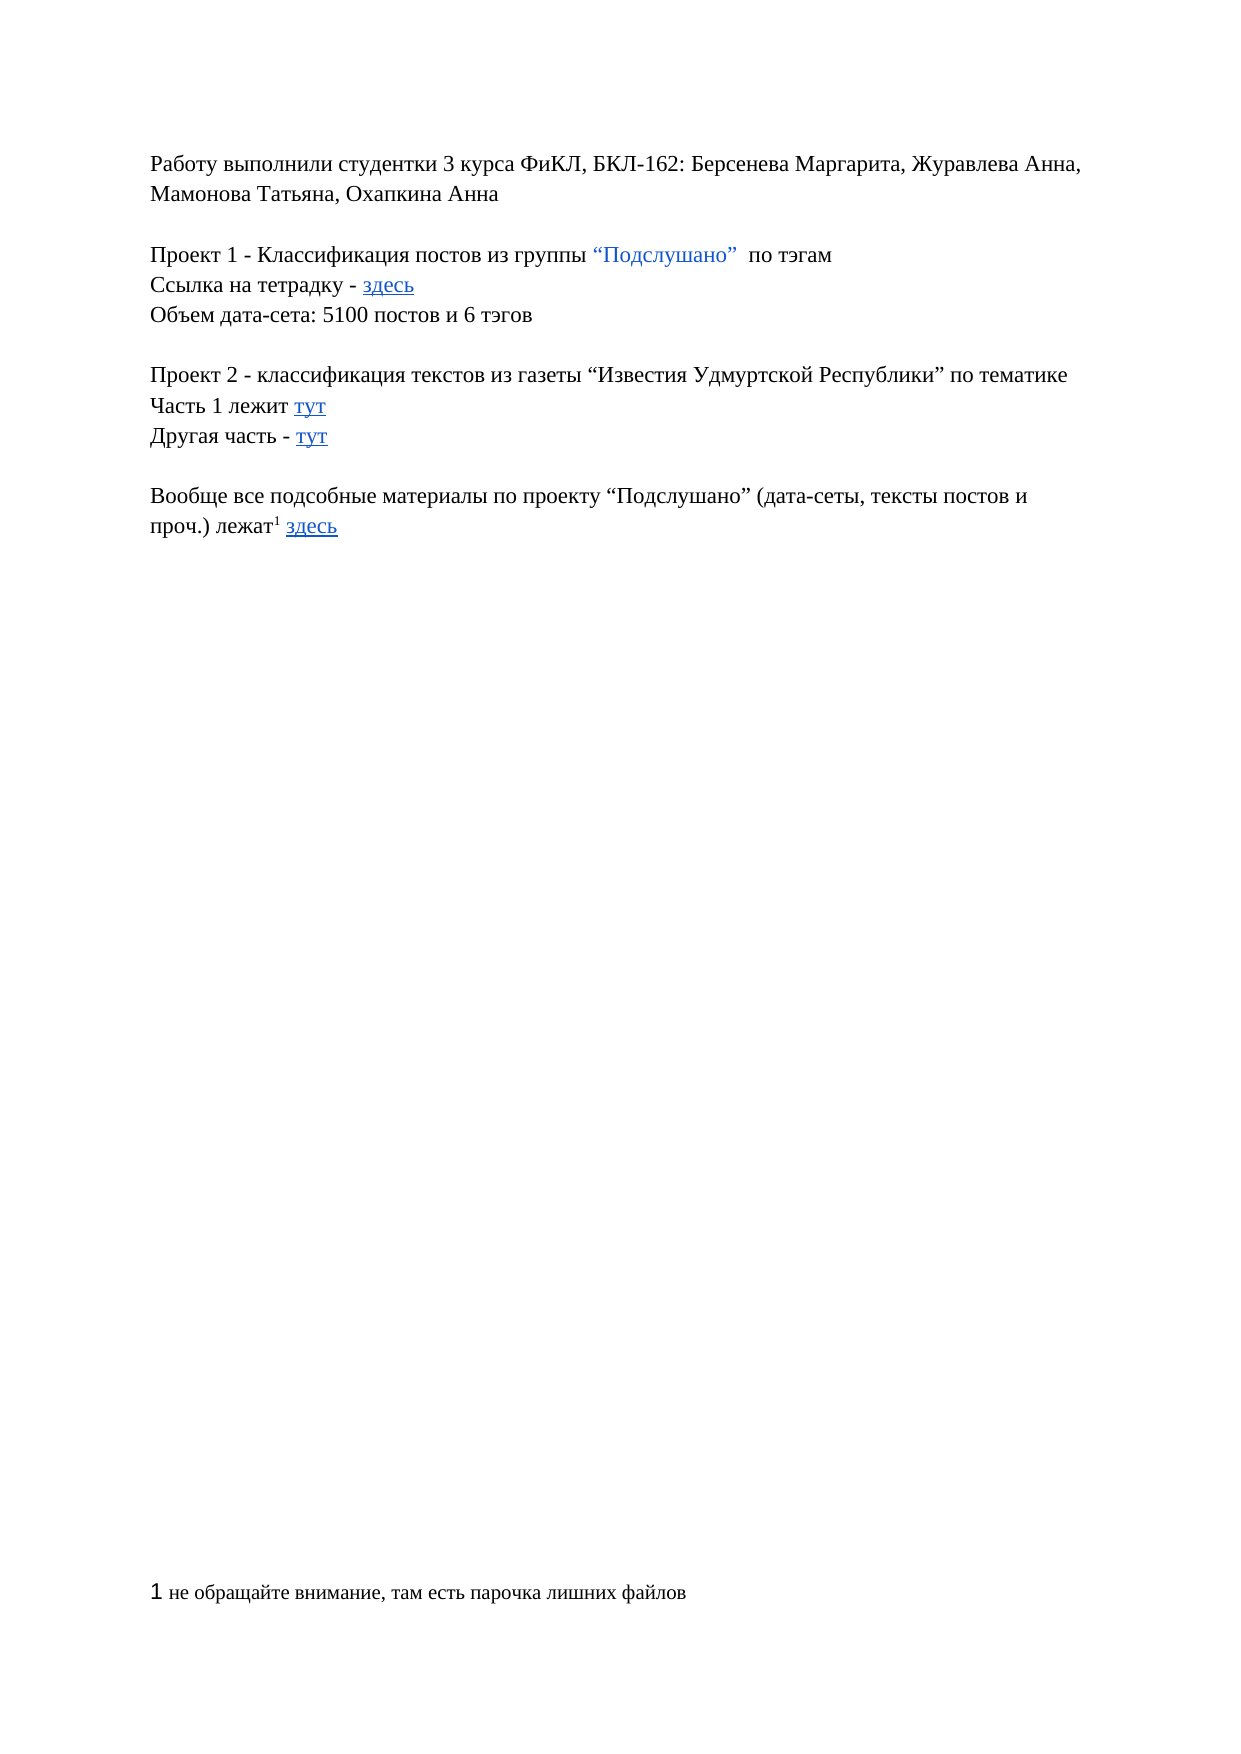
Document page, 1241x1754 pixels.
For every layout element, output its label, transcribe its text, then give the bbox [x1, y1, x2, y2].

text Проект 2 - классификация текстов из газеты “Известия Удмуртской Республики” по тематике [150, 361, 1090, 388]
text Часть 1 лежит тут [150, 392, 1090, 418]
text Вообще все подсобные материалы по проекту “Подслушано” (дата-сеты, тексты постов и проч.) лежат здесь [150, 482, 1090, 539]
text Другая часть - тут [150, 422, 1090, 448]
text Ссылка на тетрадку - здесь [150, 271, 1090, 297]
text Работу выполнили студентки 3 курса ФиКЛ, БКЛ-162: Берсенева Маргарита, Журавлева Анна, Мамонова Татьяна, Охапкина Анна [150, 150, 1090, 207]
text Проект 1 - Классификация постов из группы “Подслушано” по тэгам [150, 241, 1090, 267]
text Объем дата-сета: 5100 постов и 6 тэгов [150, 301, 1090, 327]
